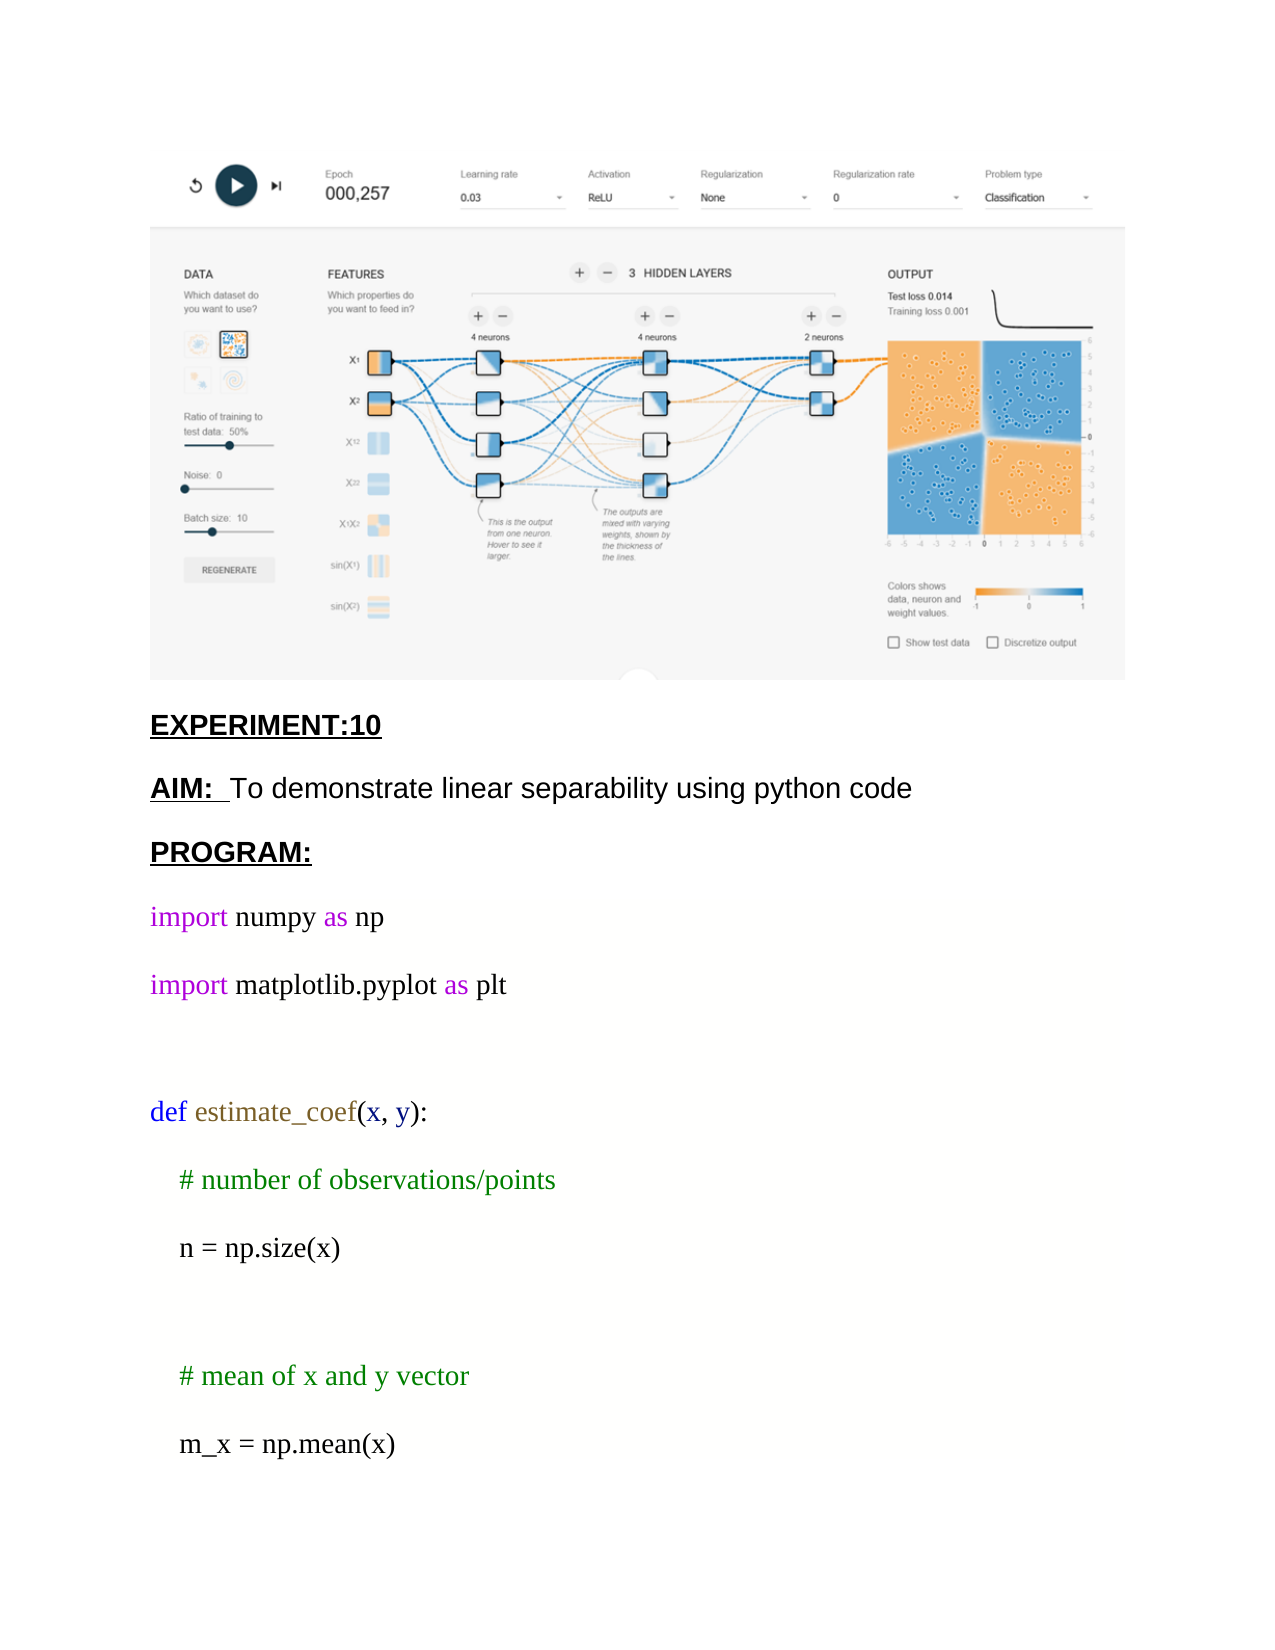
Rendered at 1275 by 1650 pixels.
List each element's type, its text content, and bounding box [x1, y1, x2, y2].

text # number of observations/points [150, 1162, 1125, 1196]
text n = np.size(x) [150, 1231, 1125, 1264]
text def estimate_coef(x, y): [150, 1094, 1125, 1128]
text import matplotlib.pyplot as plt [150, 967, 1125, 1000]
text m_x = np.mean(x) [150, 1426, 1125, 1459]
text AIM: To demonstrate linear separability using python code [150, 772, 1125, 805]
picture [150, 150, 1125, 680]
text PROGRAM: [150, 835, 1125, 869]
text import numpy as np [150, 899, 1125, 932]
text # mean of x and y vector [150, 1358, 1125, 1391]
text EXPERIMENT:10 [150, 708, 1125, 742]
